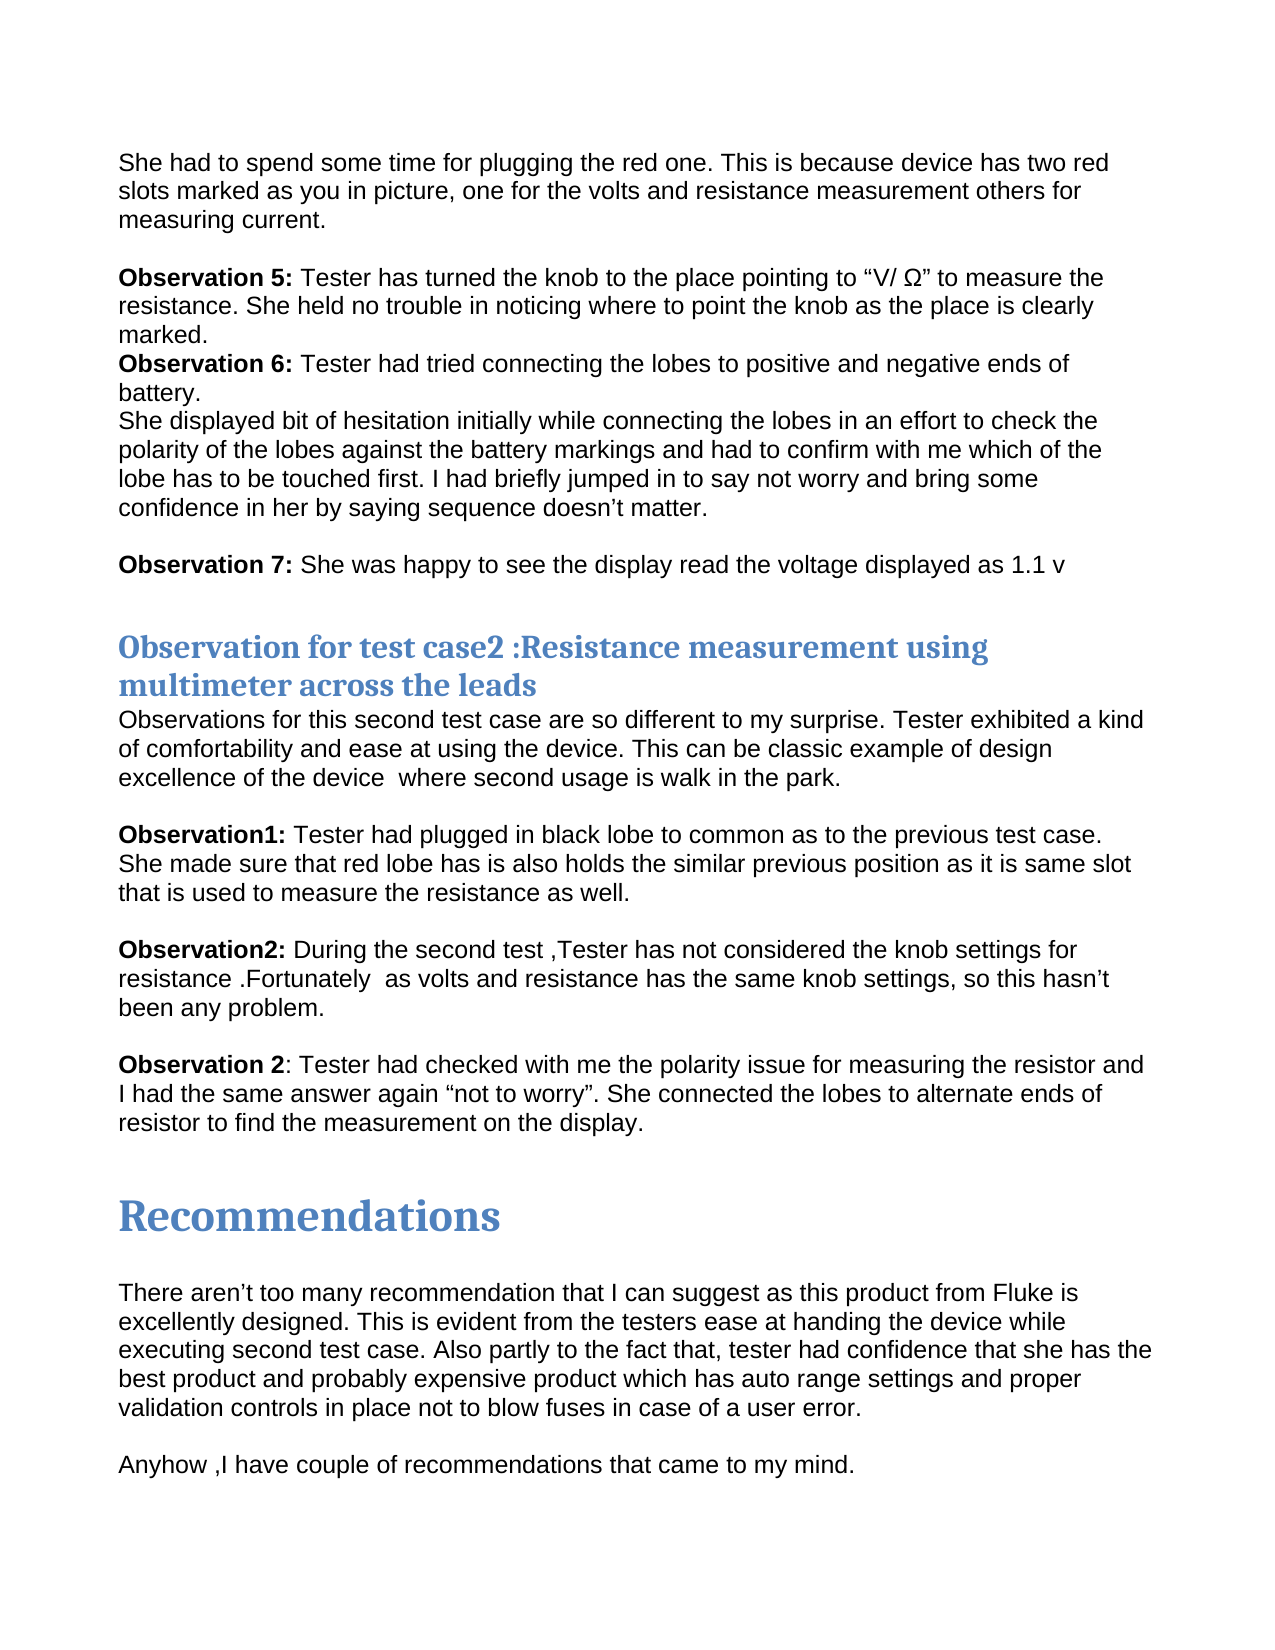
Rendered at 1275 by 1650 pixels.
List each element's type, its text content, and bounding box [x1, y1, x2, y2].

text Observations for this second test case are so different to my surprise. Tester exhibited a kind of comfortability and ease at using the device. This can be classic example of design excellence of the device where second usage is walk in the park. [118, 705, 1157, 791]
text Observation2: During the second test ,Tester has not considered the knob settings for resistance .Fortunately as volts and resistance has the same knob settings, so this hasn’t been any problem. [118, 935, 1157, 1021]
text Observation1: Tester had plugged in black lobe to common as to the previous test case. [118, 820, 1157, 849]
text Observation 5: Tester has turned the knob to the place pointing to “V/ Ω” to measure the resistance. She held no trouble in noticing where to point the knob as the place is clearly marked. [118, 263, 1157, 349]
text There aren’t too many recommendation that I can suggest as this product from Fluke is excellently designed. This is evident from the testers ease at handing the device while executing second test case. Also partly to the fact that, tester had confidence that she has the best product and probably expensive product which has auto range settings and proper validation controls in place not to blow fuses in case of a user error. [118, 1278, 1157, 1422]
text She displayed bit of hesitation initially while connecting the lobes in an effort to check the polarity of the lobes against the battery markings and had to confirm with me which of the lobe has to be touched first. I had briefly jumped in to say not worry and bring some confidence in her by saying sequence doesn’t matter. [118, 406, 1157, 521]
text Anyhow ,I have couple of recommendations that came to my mind. [118, 1450, 1157, 1479]
text Observation 7: She was happy to see the display read the voltage displayed as 1.1 v [118, 550, 1157, 579]
subtitle Recommendations [118, 1190, 1157, 1243]
text Observation 2: Tester had checked with me the polarity issue for measuring the resistor and I had the same answer again “not to worry”. She connected the lobes to alternate ends of resistor to find the measurement on the display. [118, 1050, 1157, 1136]
text She had to spend some time for plugging the red one. This is because device has two red slots marked as you in picture, one for the volts and resistance measurement others for measuring current. [118, 148, 1157, 234]
subtitle Observation for test case2 :Resistance measurement using multimeter across the leads [118, 628, 1157, 705]
text She made sure that red lobe has is also holds the similar previous position as it is same slot that is used to measure the resistance as well. [118, 849, 1157, 906]
text Observation 6: Tester had tried connecting the lobes to positive and negative ends of battery. [118, 349, 1157, 406]
